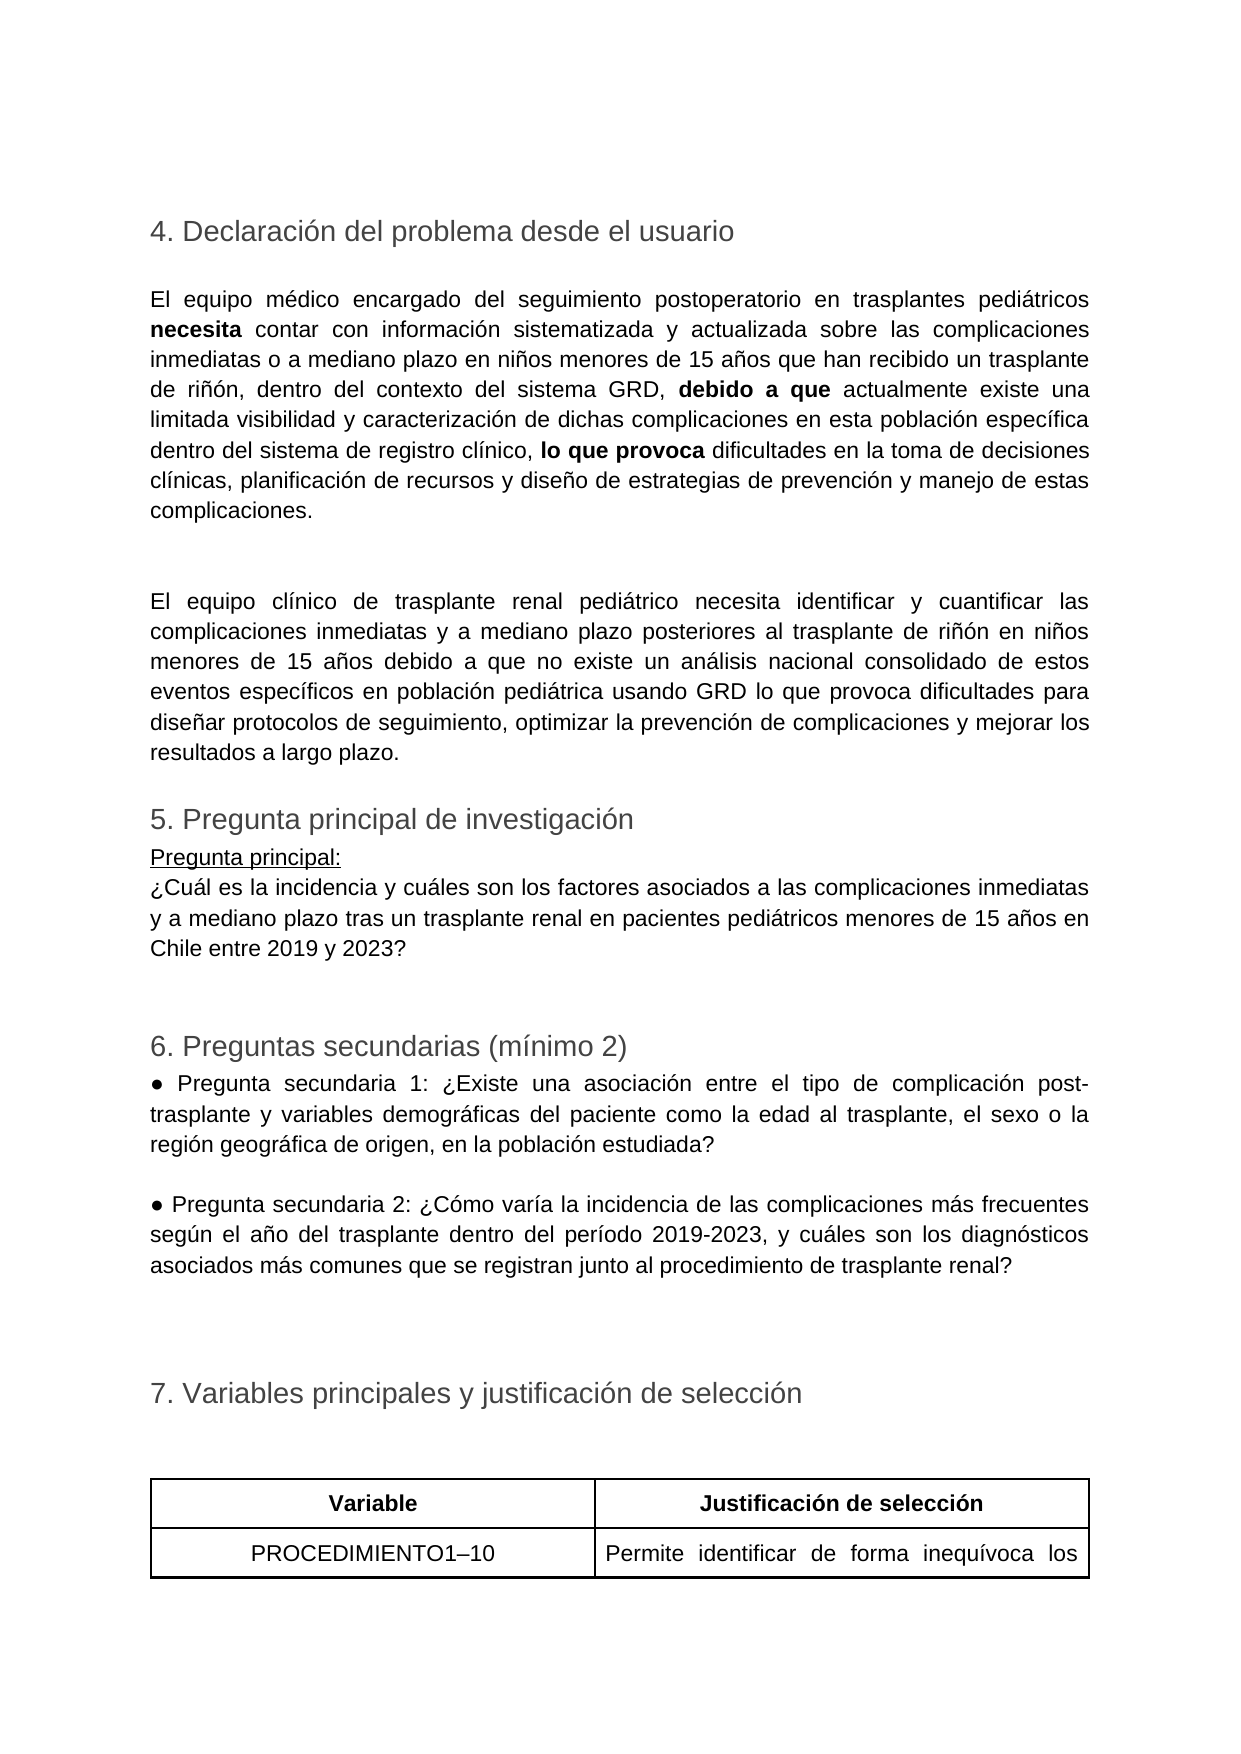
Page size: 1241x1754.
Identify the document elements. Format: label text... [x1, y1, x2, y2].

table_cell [596, 1529, 1088, 1576]
subtitle 5. Pregunta principal de investigación [150, 802, 1090, 836]
subtitle 6. Preguntas secundarias (mínimo 2) [150, 1028, 1090, 1062]
text El equipo clínico de trasplante renal pediátrico necesita identificar y cuantificar las complicaciones inmediatas y a mediano plazo posteriores al trasplante de riñón en niños menores de 15 años debido a que no existe un análisis nacional consolidado de estos eventos específicos en población pediátrica usando GRD lo que provoca dificultades para diseñar protocolos de seguimiento, optimizar la prevención de complicaciones y mejorar los resultados a largo plazo. [150, 588, 1090, 765]
text Pregunta principal: [150, 844, 1090, 871]
text ● Pregunta secundaria 1: ¿Existe una asociación entre el tipo de complicación post-trasplante y variables demográficas del paciente como la edad al trasplante, el sexo o la región geográfica de origen, en la población estudiada? [150, 1070, 1090, 1157]
text ¿Cuál es la incidencia y cuáles son los factores asociados a las complicaciones inmediatas y a mediano plazo tras un trasplante renal en pacientes pediátricos menores de 15 años en Chile entre 2019 y 2023? [150, 874, 1090, 961]
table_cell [152, 1529, 594, 1576]
subtitle 7. Variables principales y justificación de selección [150, 1376, 1090, 1409]
subtitle 4. Declaración del problema desde el usuario [150, 213, 1090, 247]
table_header Justificación de selección [596, 1480, 1088, 1527]
text El equipo médico encargado del seguimiento postoperatorio en trasplantes pediátricos necesita contar con información sistematizada y actualizada sobre las complicaciones inmediatas o a mediano plazo en niños menores de 15 años que han recibido un trasplante de riñón, dentro del contexto del sistema GRD, debido a que actualmente existe una limitada visibilidad y caracterización de dichas complicaciones en esta población específica dentro del sistema de registro clínico, lo que provoca dificultades en la toma de decisiones clínicas, planificación de recursos y diseño de estrategias de prevención y manejo de estas complicaciones. [150, 286, 1090, 523]
table_header Variable [152, 1480, 594, 1527]
text ● Pregunta secundaria 2: ¿Cómo varía la incidencia de las complicaciones más frecuentes según el año del trasplante dentro del período 2019-2023, y cuáles son los diagnósticos asociados más comunes que se registran junto al procedimiento de trasplante renal? [150, 1191, 1090, 1278]
